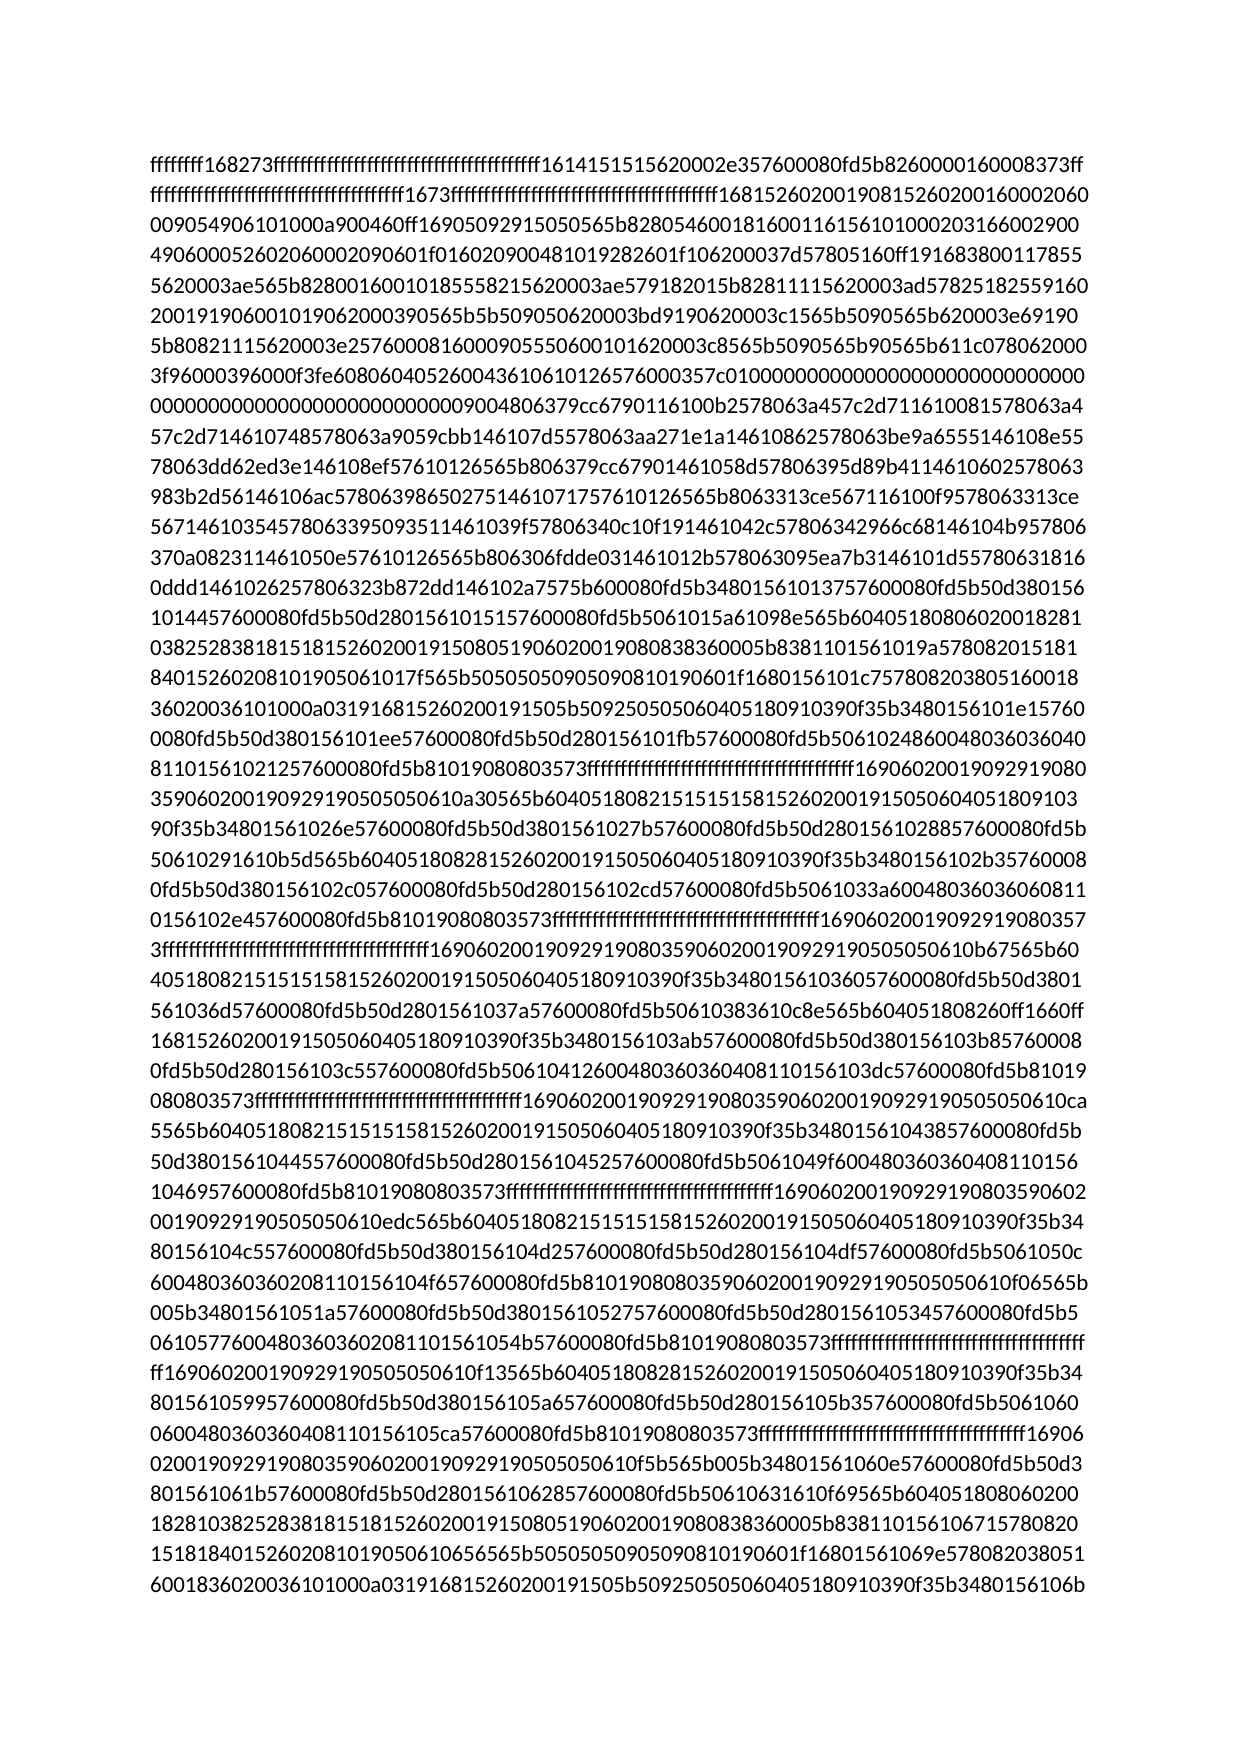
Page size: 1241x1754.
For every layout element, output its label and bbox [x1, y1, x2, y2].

text [150, 150, 1090, 1598]
